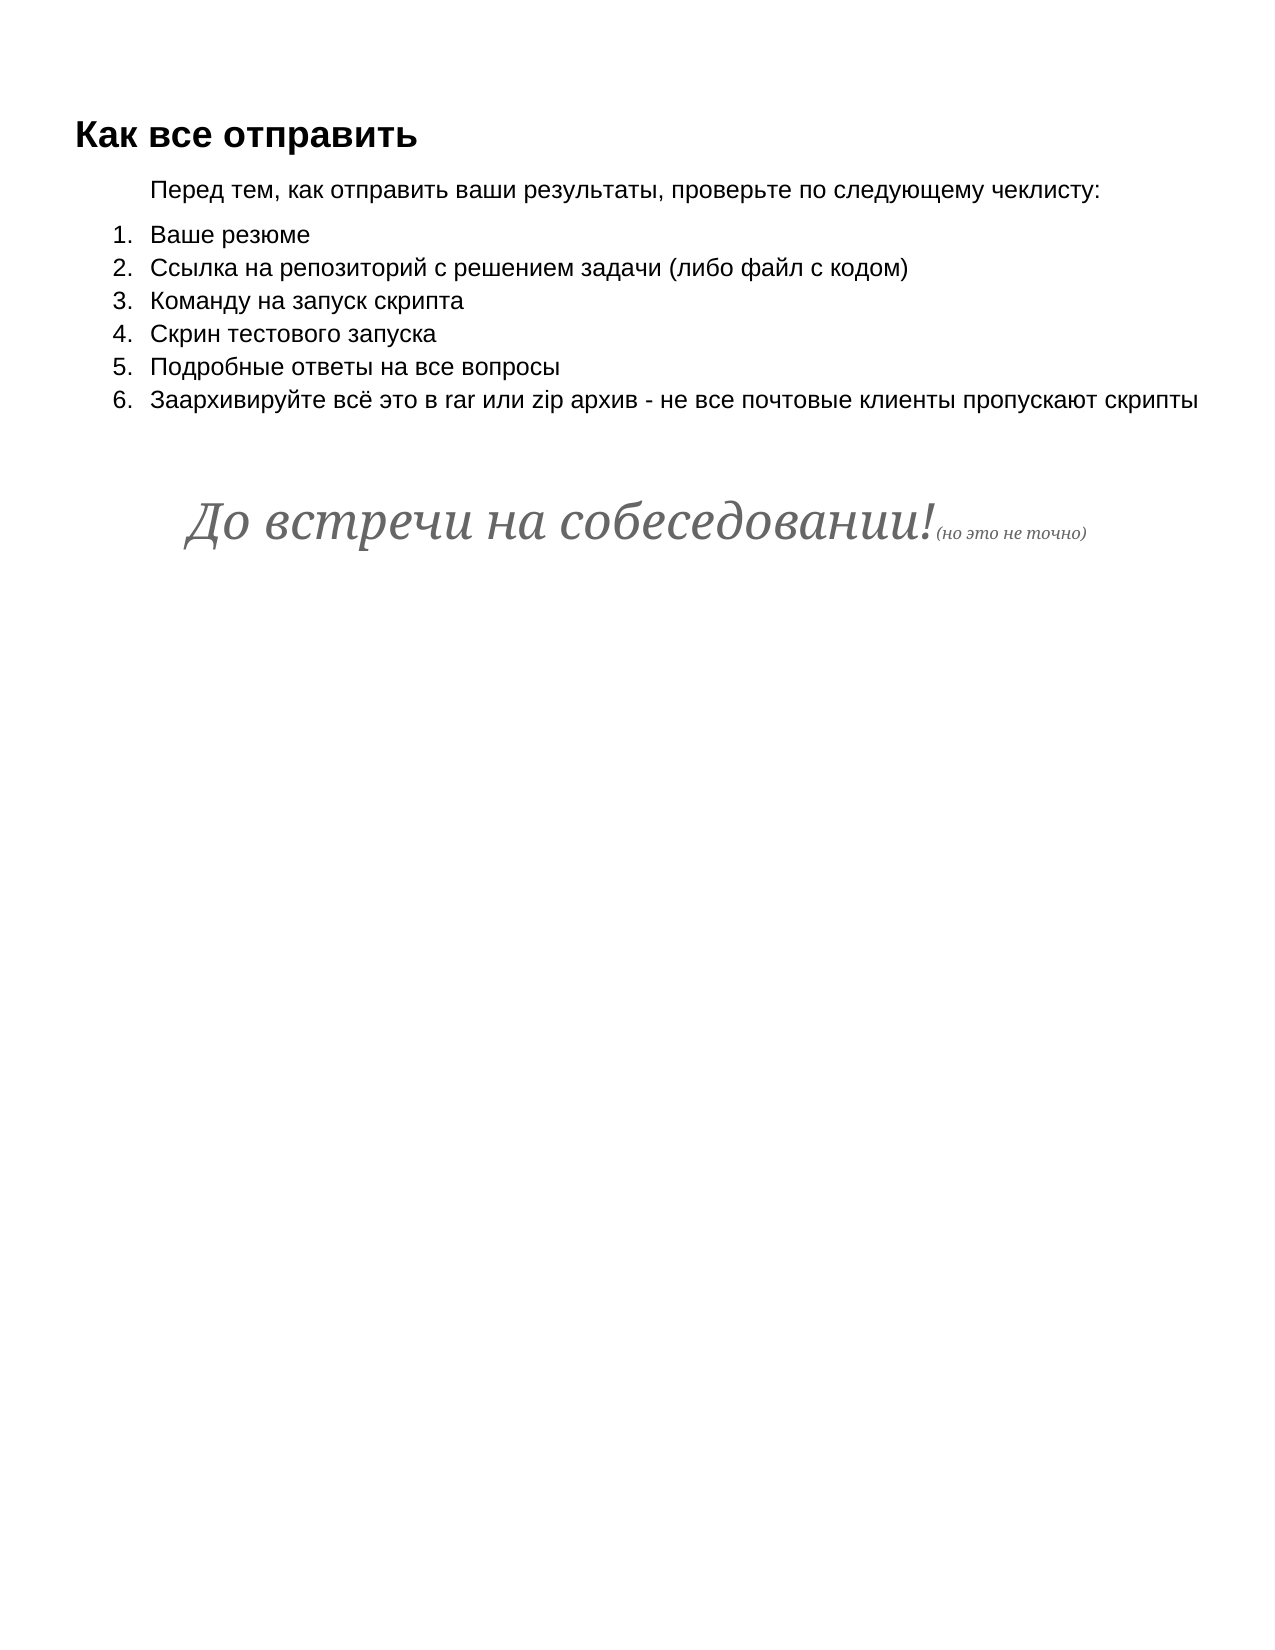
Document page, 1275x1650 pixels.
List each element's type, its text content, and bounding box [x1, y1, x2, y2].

list Подробные ответы на все вопросы [112, 352, 1200, 381]
subtitle До встречи на собеседовании!(но это не точно) [75, 486, 1200, 554]
list Команду на запуск скрипта [112, 286, 1200, 315]
text Перед тем, как отправить ваши результаты, проверьте по следующему чеклисту: [75, 174, 1200, 203]
list Ваше резюме [112, 220, 1200, 249]
list Ссылка на репозиторий с решением задачи (либо файл с кодом) [112, 253, 1200, 282]
list Скрин тестового запуска [112, 319, 1200, 348]
subtitle Как все отправить [75, 112, 1200, 156]
list Заархивируйте всё это в rar или zip архив - не все почтовые клиенты пропускают скрипты [112, 385, 1200, 414]
